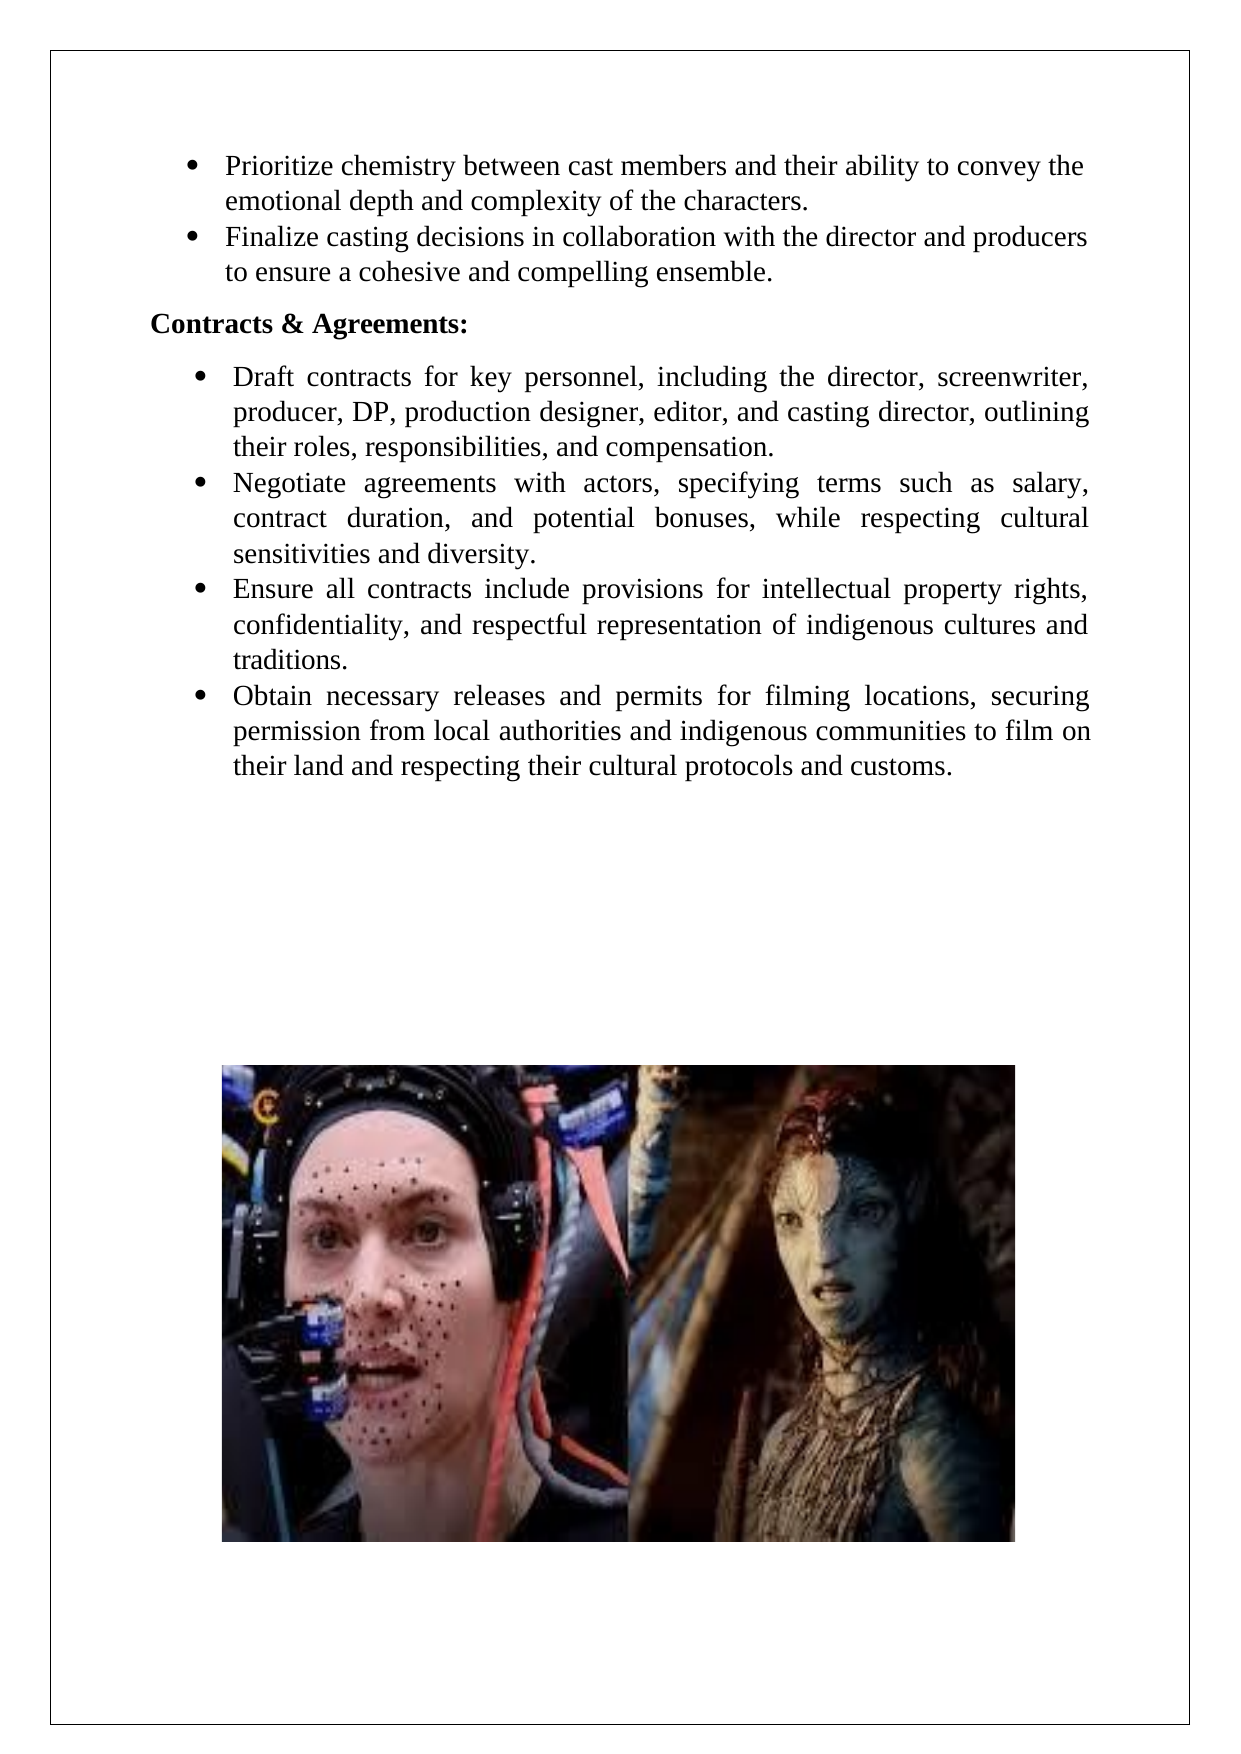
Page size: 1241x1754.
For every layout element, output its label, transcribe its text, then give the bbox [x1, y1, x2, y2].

picture [221, 1065, 1016, 1542]
list Negotiate agreements with actors, specifying terms such as salary, contract duration, and potential bonuses, while respecting cultural sensitivities and diversity. [195, 465, 1090, 569]
list Draft contracts for key personnel, including the director, screenwriter, producer, DP, production designer, editor, and casting director, outlining their roles, responsibilities, and compensation. [195, 359, 1089, 463]
list Ensure all contracts include provisions for intellectual property rights, confidentiality, and respectful representation of indigenous cultures and traditions. [195, 571, 1089, 676]
list Obtain necessary releases and permits for filming locations, securing permission from local authorities and indigenous communities to film on their land and respecting their cultural protocols and customs. [195, 678, 1091, 782]
list Prioritize chemistry between cast members and their ability to convey the emotional depth and complexity of the characters. [187, 148, 1089, 217]
list Finalize casting decisions in collaboration with the director and producers to ensure a cohesive and compelling ensemble. [187, 219, 1089, 288]
subtitle Contracts & Agreements: [150, 306, 1107, 340]
